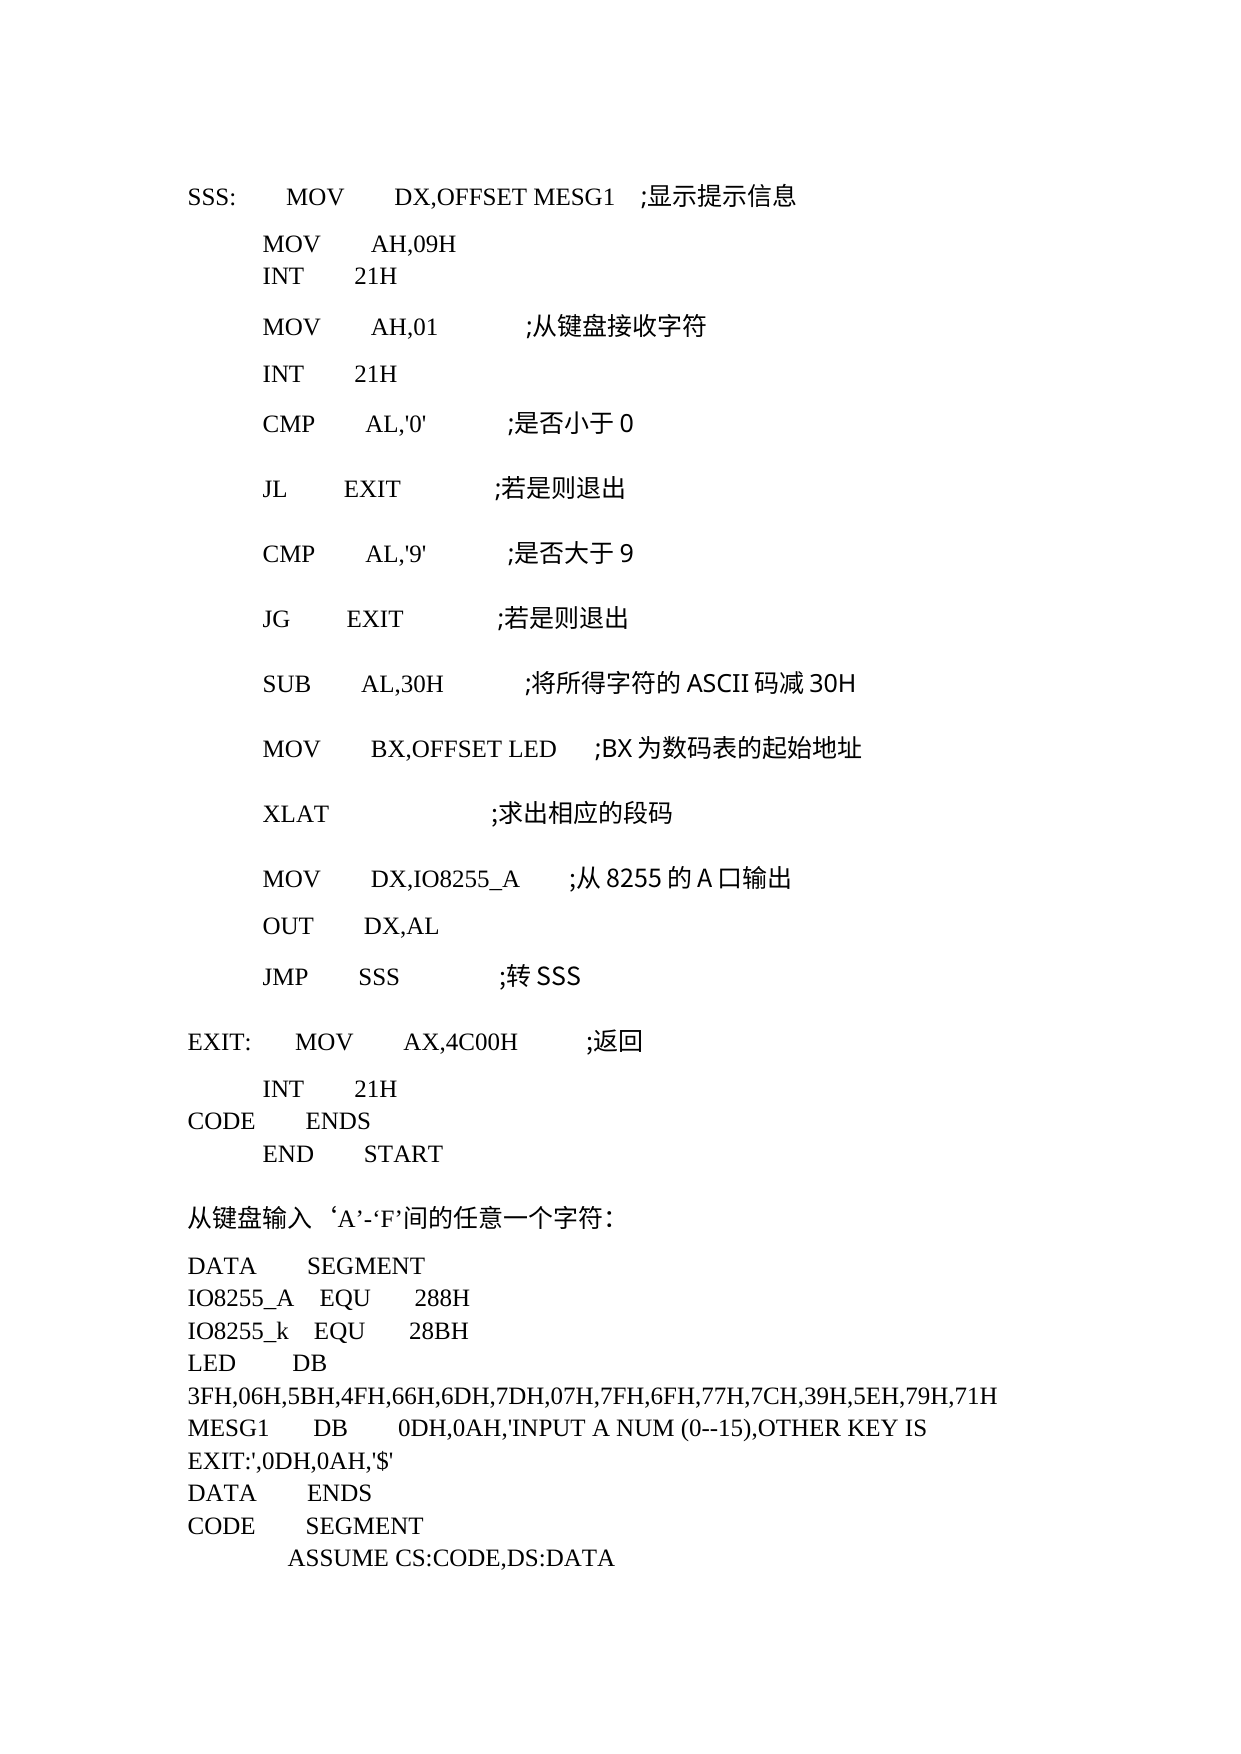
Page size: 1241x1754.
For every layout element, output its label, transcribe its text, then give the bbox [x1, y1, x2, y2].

text CODE SEGMENT [187, 1509, 1053, 1541]
text END START [187, 1137, 1053, 1169]
text MOV AH,01 ;从键盘接收字符 [187, 292, 1053, 357]
text INT 21H [187, 357, 1053, 389]
text IO8255_k EQU 28BH [187, 1314, 1053, 1346]
text ASSUME CS:CODE,DS:DATA [187, 1541, 1053, 1574]
text DATA ENDS [187, 1476, 1053, 1509]
text 从键盘输入‘A’-‘F’间的任意一个字符： [187, 1184, 1053, 1249]
text MESG1 DB 0DH,0AH,'INPUT A NUM (0--15),OTHER KEY IS EXIT:',0DH,0AH,'$' [187, 1411, 1053, 1476]
text JMP SSS ;转SSS [187, 942, 1053, 1007]
text CMP AL,'9' ;是否大于9 [187, 519, 1053, 584]
text EXIT: MOV AX,4C00H ;返回 [187, 1007, 1053, 1072]
text INT 21H [187, 1072, 1053, 1104]
text OUT DX,AL [187, 909, 1053, 942]
text CMP AL,'0' ;是否小于0 [187, 389, 1053, 454]
text SUB AL,30H ;将所得字符的ASCII码减30H [187, 649, 1053, 714]
text INT 21H [187, 259, 1053, 292]
text JL EXIT ;若是则退出 [187, 454, 1053, 519]
text MOV BX,OFFSET LED ;BX为数码表的起始地址 [187, 714, 1053, 779]
text MOV DX,IO8255_A ;从8255的A口输出 [187, 844, 1053, 909]
text DATA SEGMENT [187, 1249, 1053, 1281]
text MOV AH,09H [187, 227, 1053, 259]
text LED DB 3FH,06H,5BH,4FH,66H,6DH,7DH,07H,7FH,6FH,77H,7CH,39H,5EH,79H,71H [187, 1346, 1053, 1411]
text JG EXIT ;若是则退出 [187, 584, 1053, 649]
text IO8255_A EQU 288H [187, 1281, 1053, 1314]
text XLAT ;求出相应的段码 [187, 779, 1053, 844]
text SSS: MOV DX,OFFSET MESG1 ;显示提示信息 [187, 162, 1053, 227]
text CODE ENDS [187, 1104, 1053, 1137]
